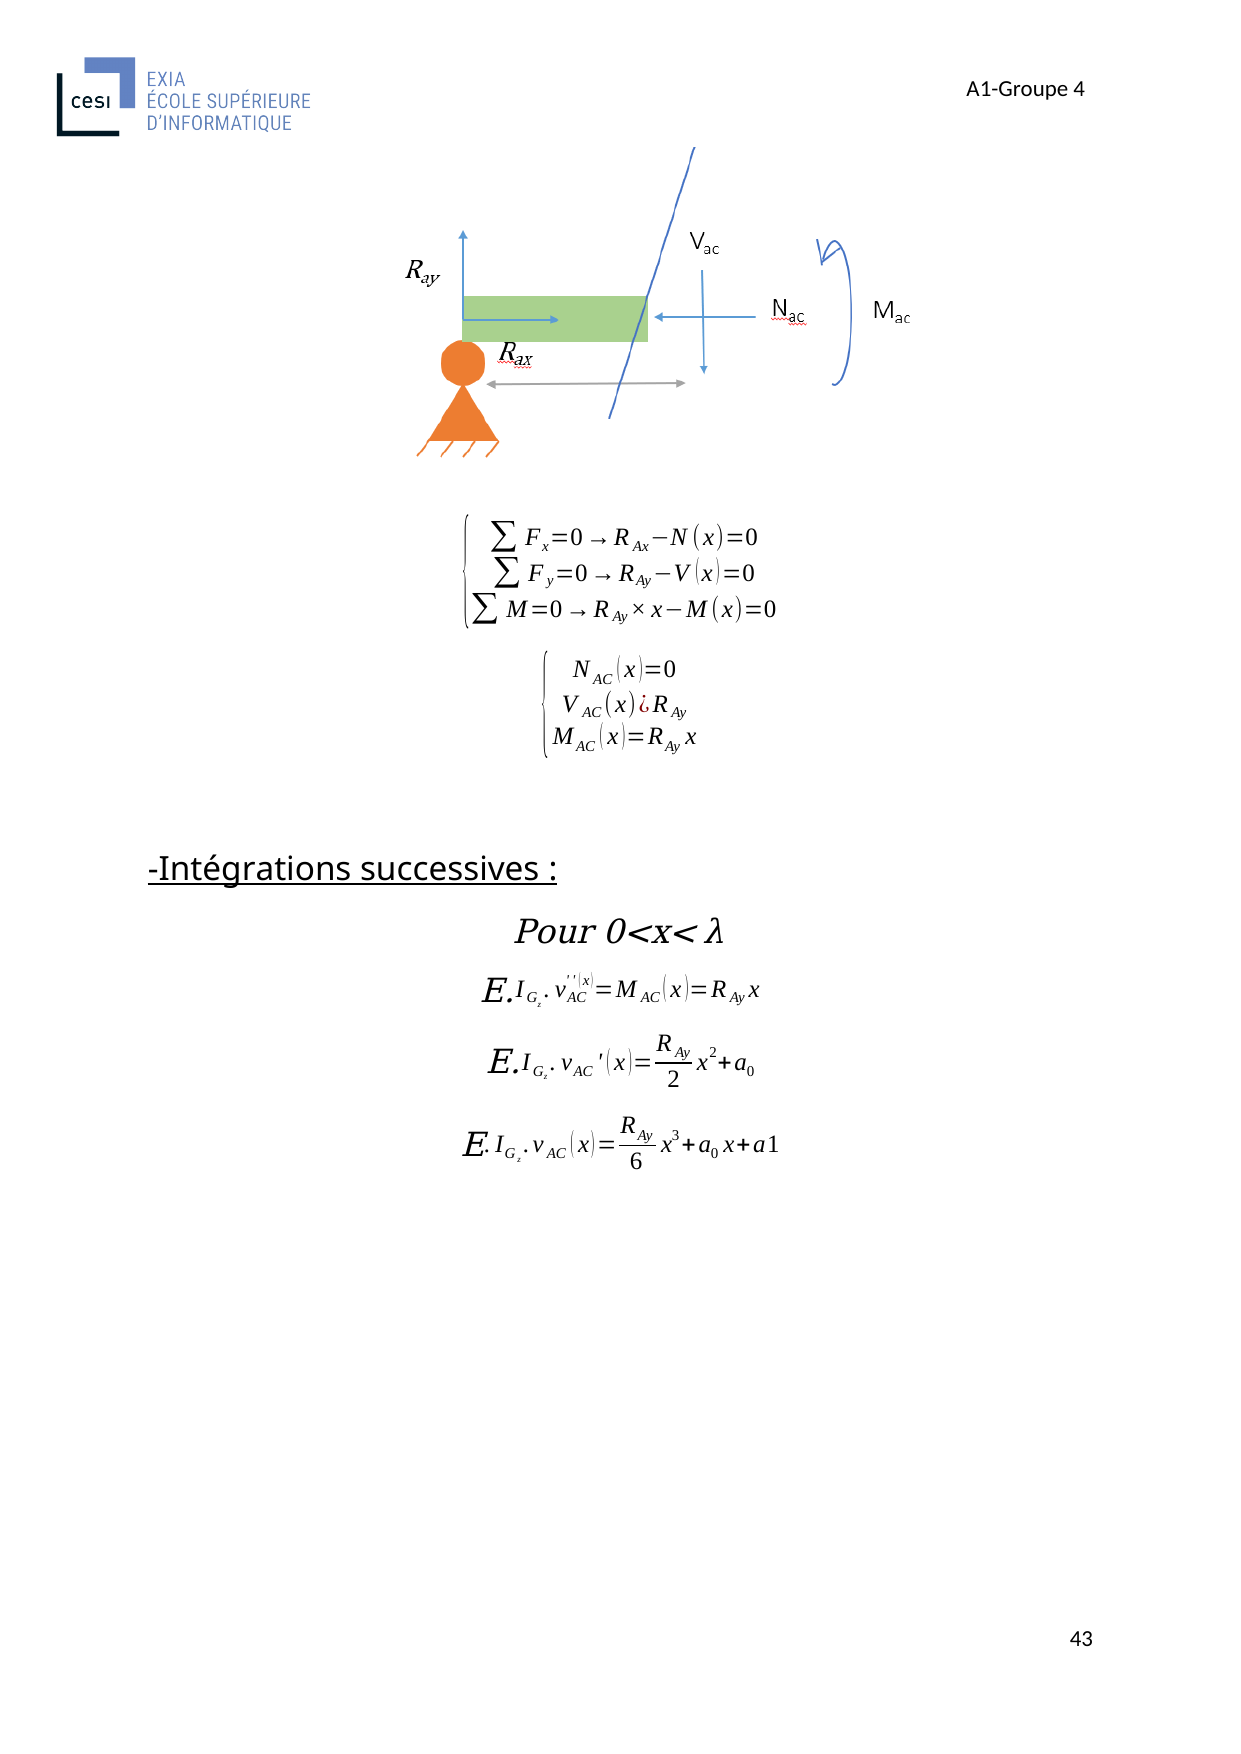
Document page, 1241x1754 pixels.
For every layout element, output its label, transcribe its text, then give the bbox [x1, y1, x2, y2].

picture [0, 0, 964, 496]
text E. [148, 970, 1093, 1010]
text E. [148, 1029, 1093, 1092]
text Pour 0<x< λ [148, 910, 1093, 950]
text -Intégrations successives : [148, 844, 1093, 890]
text E [148, 1112, 1093, 1175]
